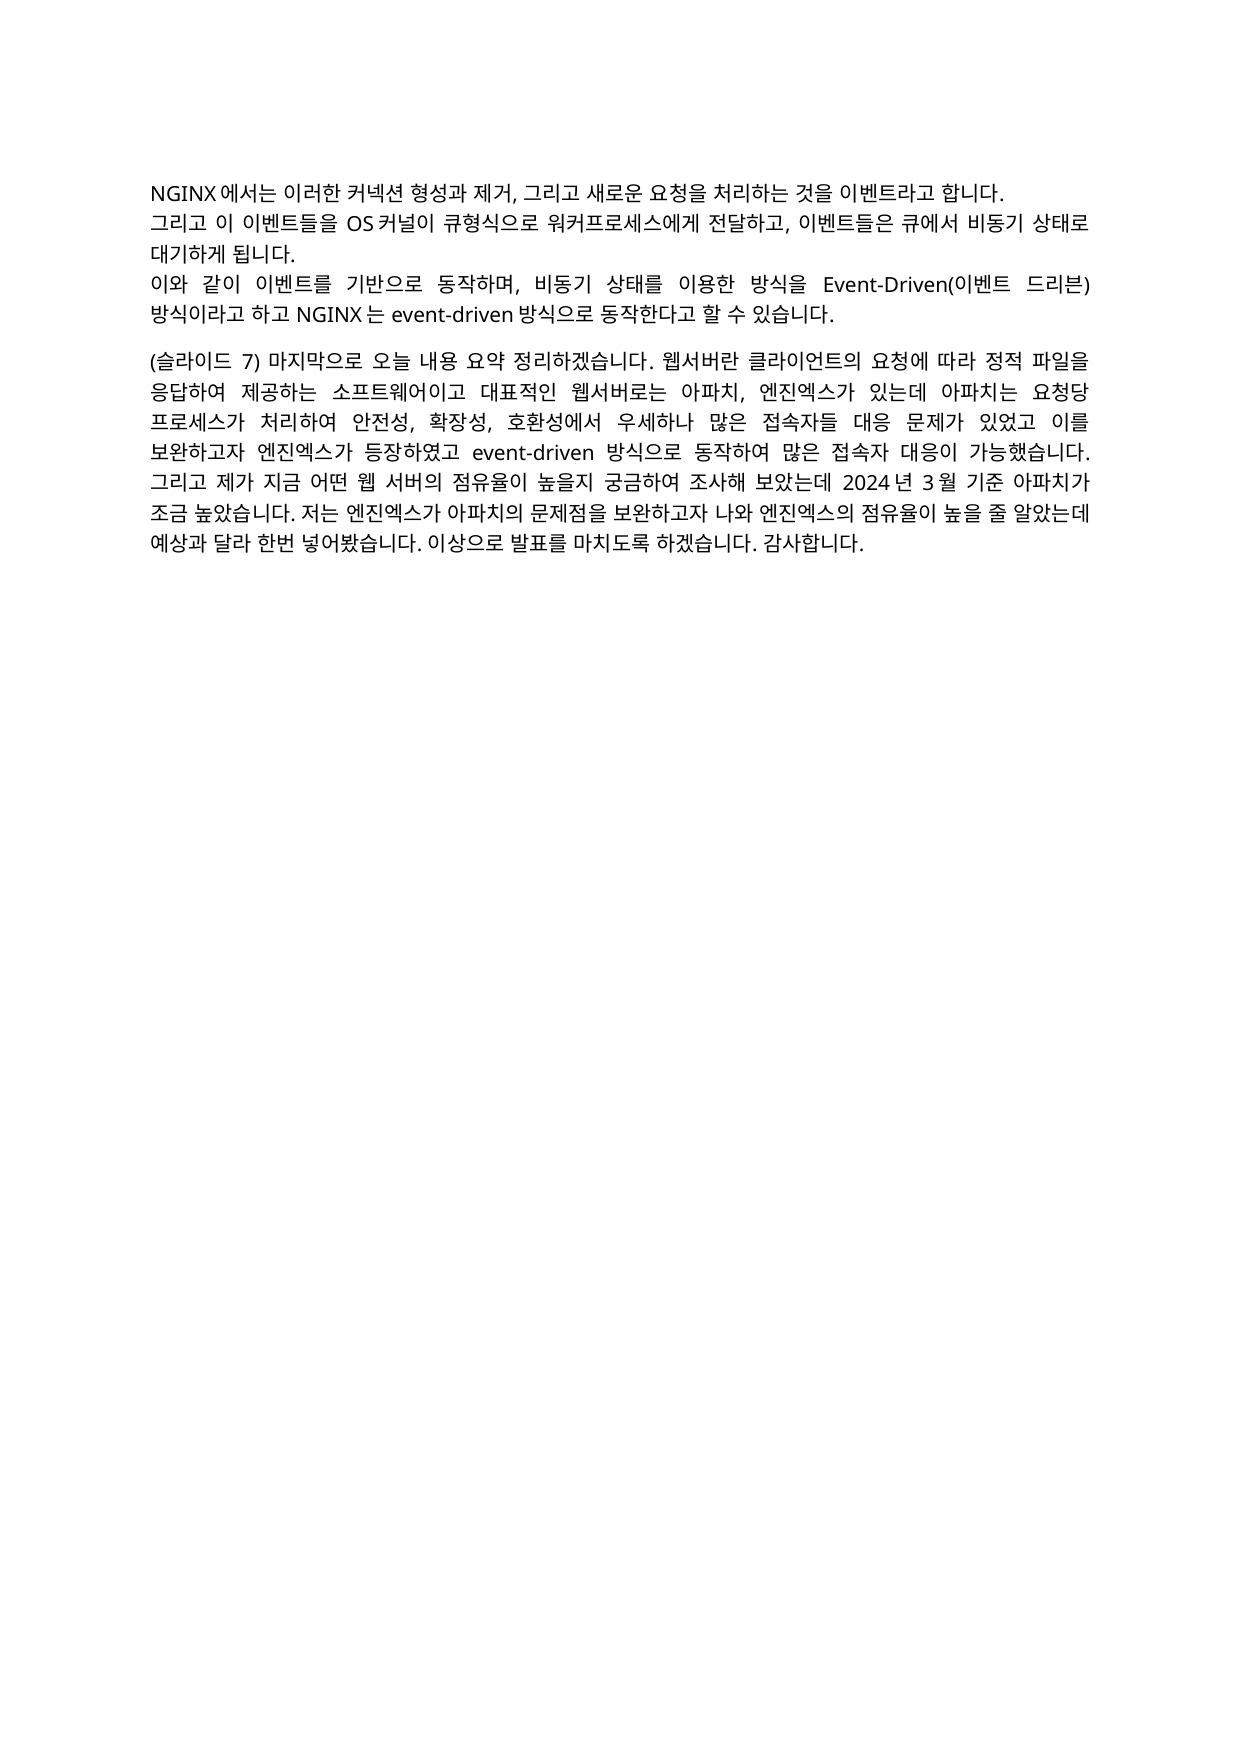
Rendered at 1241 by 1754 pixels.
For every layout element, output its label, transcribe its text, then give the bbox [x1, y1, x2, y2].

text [150, 177, 1090, 329]
text (슬라이드 7) 마지막으로 오늘 내용 요약 정리하겠습니다. 웹서버란 클라이언트의 요청에 따라 정적 파일을 응답하여 제공하는 소프트웨어이고 대표적인 웹서버로는 아파치, 엔진엑스가 있는데 아파치는 요청당 프로세스가 처리하여 안전성, 확장성, 호환성에서 우세하나 많은 접속자들 대응 문제가 있었고 이를 보완하고자 엔진엑스가 등장하였고 event-driven 방식으로 동작하여 많은 접속자 대응이 가능했습니다. 그리고 제가 지금 어떤 웹 서버의 점유율이 높을지 궁금하여 조사해 보았는데 2024년 3월 기준 아파치가 조금 높았습니다. 저는 엔진엑스가 아파치의 문제점을 보완하고자 나와 엔진엑스의 점유율이 높을 줄 알았는데 예상과 달라 한번 넣어봤습니다. 이상으로 발표를 마치도록 하겠습니다. 감사합니다. [150, 345, 1090, 558]
